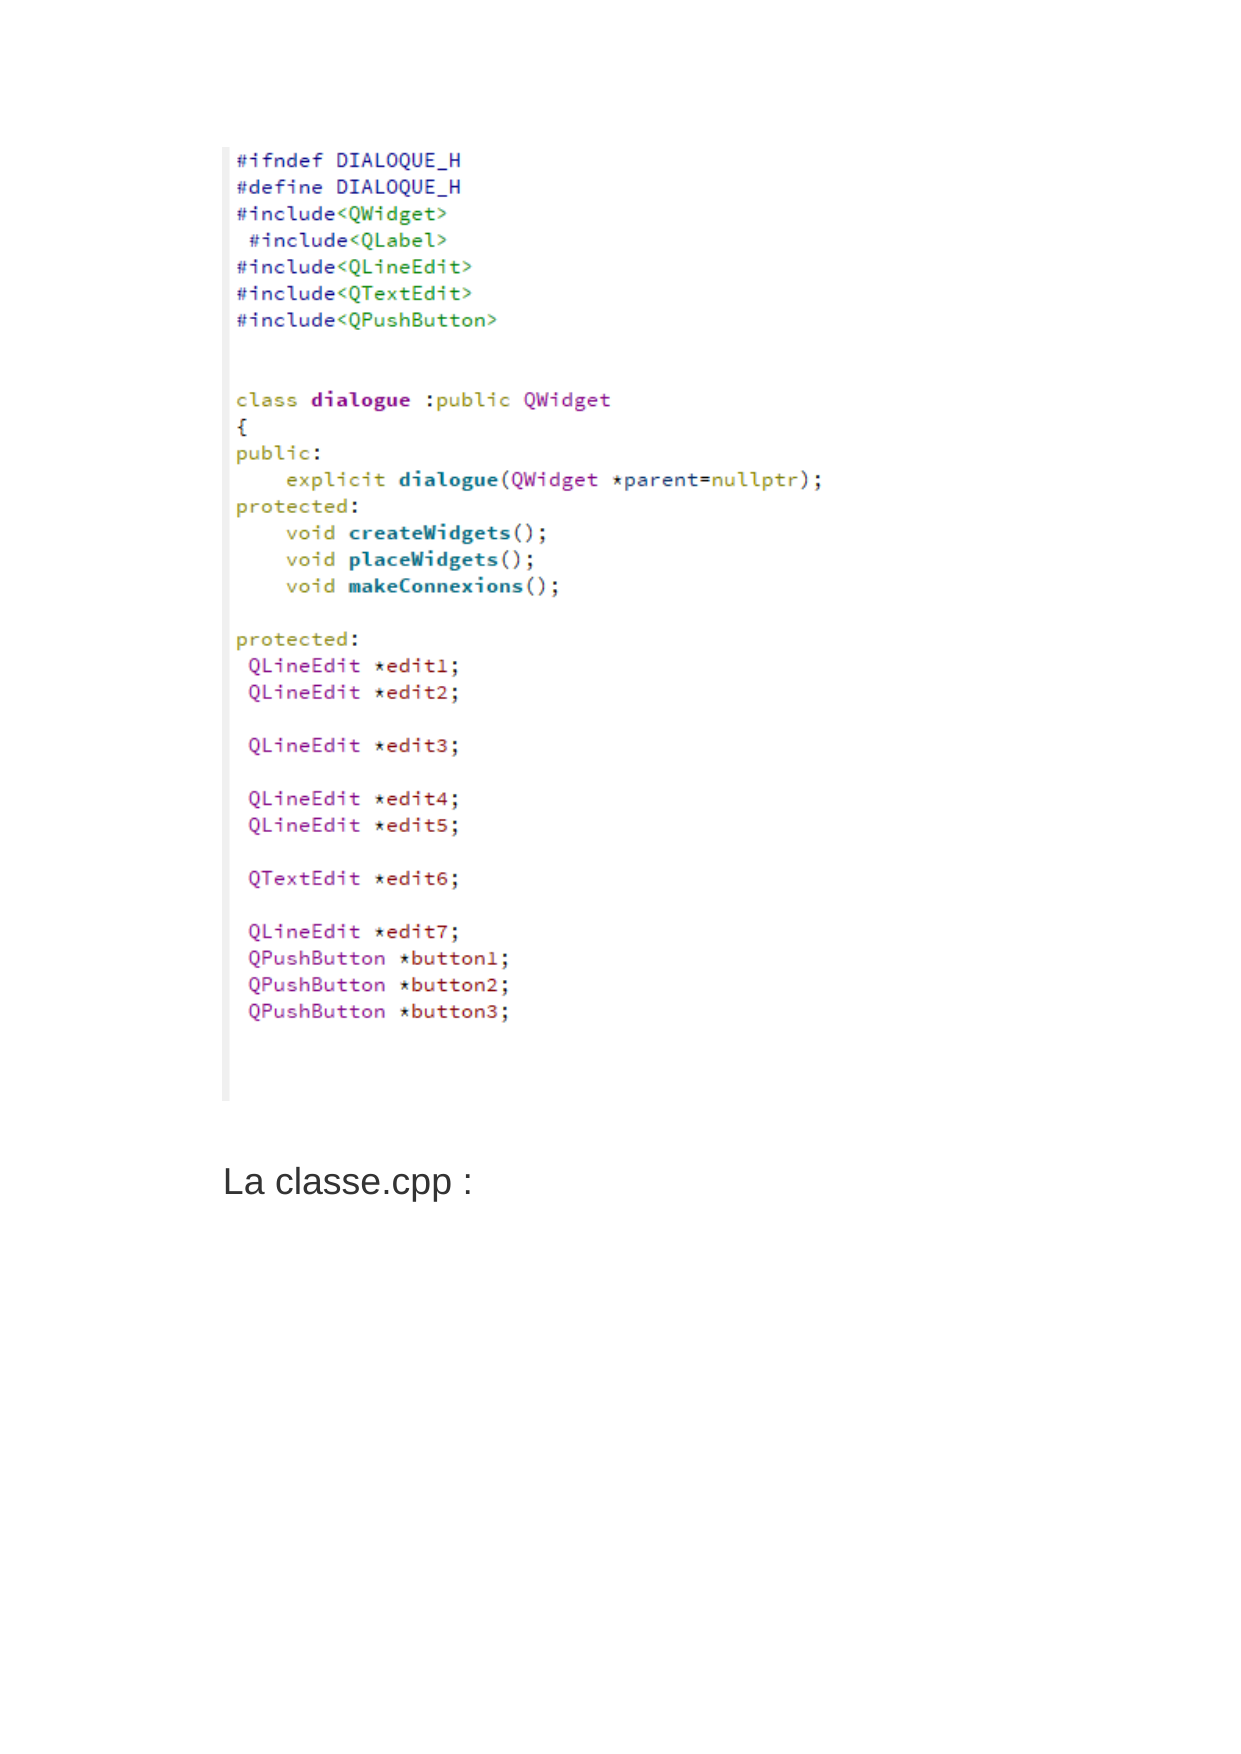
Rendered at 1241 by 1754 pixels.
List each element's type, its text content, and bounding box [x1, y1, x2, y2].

text La classe.cpp : [223, 1159, 1093, 1202]
picture [222, 147, 1156, 1101]
